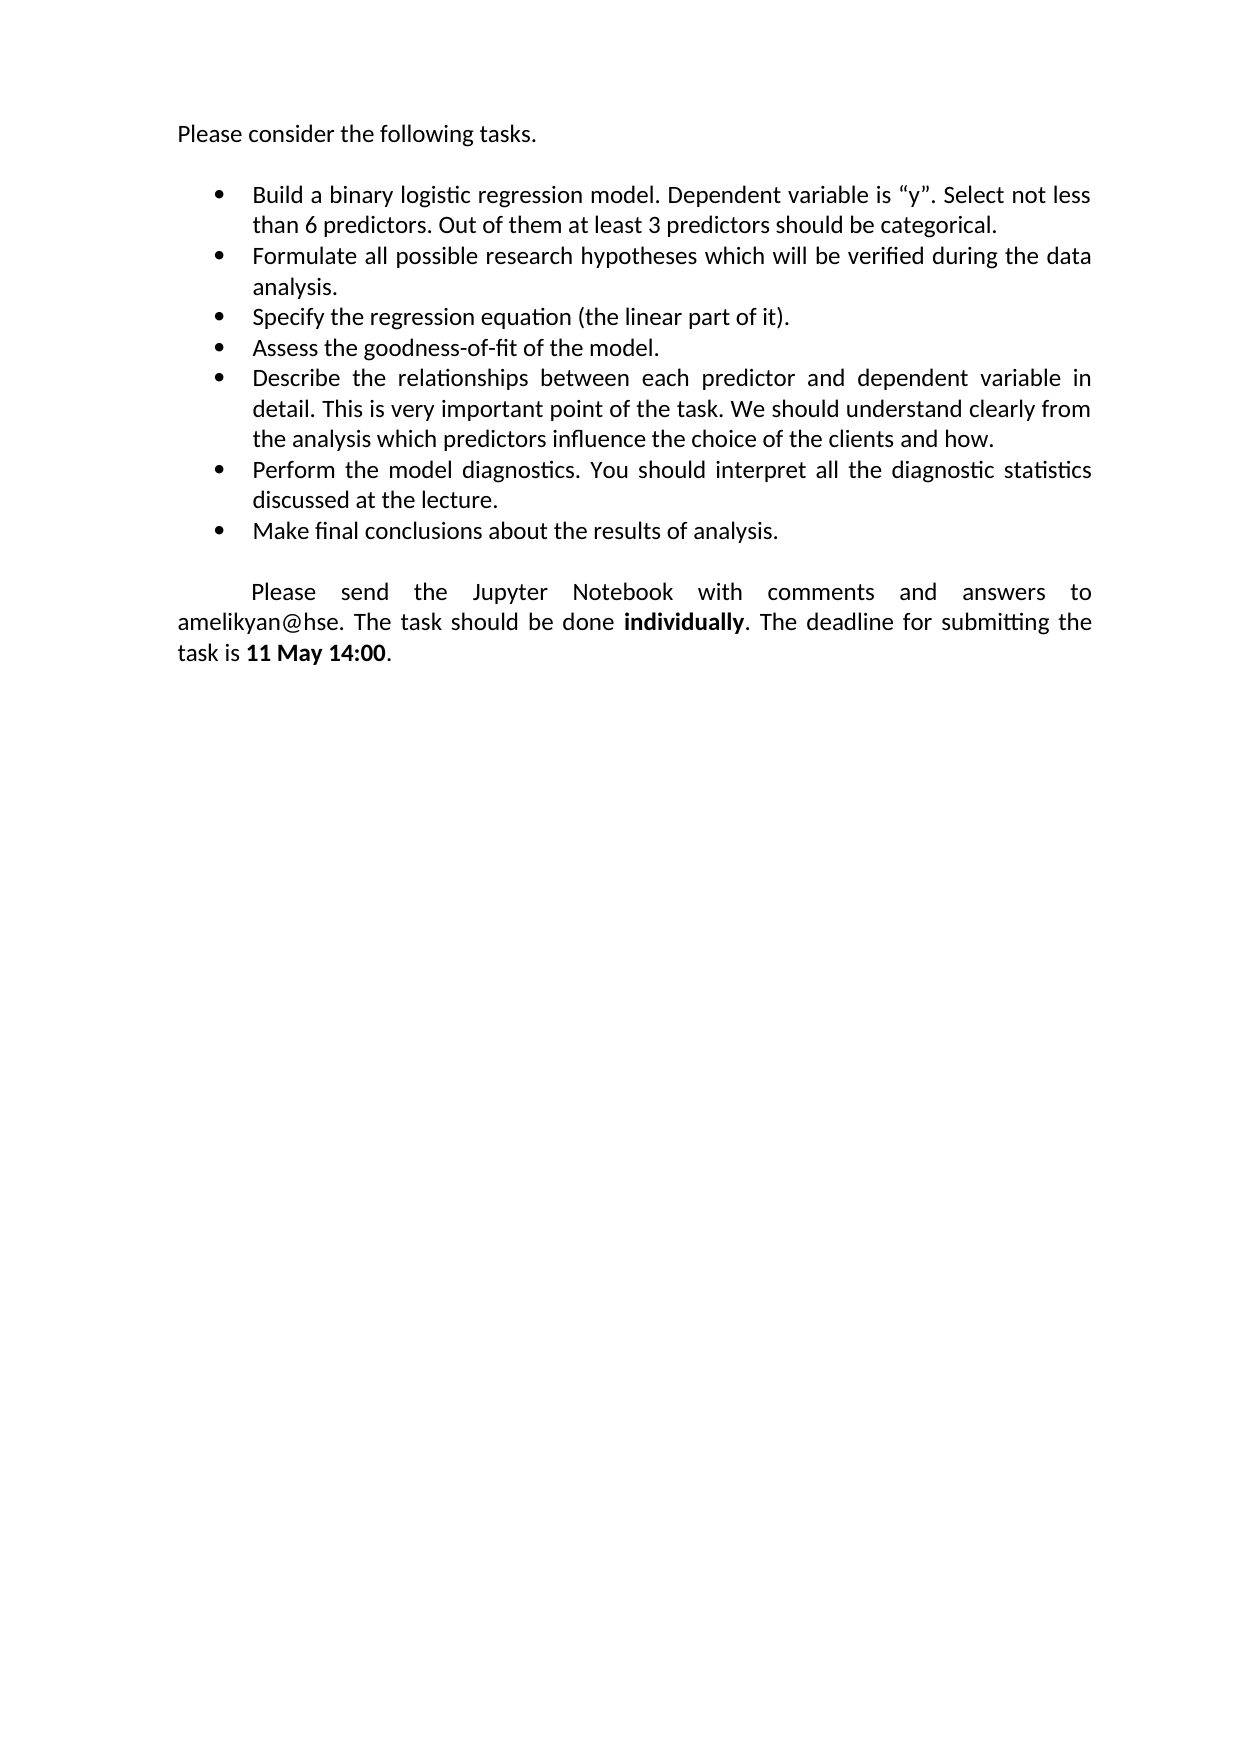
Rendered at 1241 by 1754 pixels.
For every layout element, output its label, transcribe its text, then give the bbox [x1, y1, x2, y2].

list Assess the goodness-of-fit of the model. [215, 332, 1093, 362]
text Please consider the following tasks. [177, 118, 1093, 149]
list Specify the regression equation (the linear part of it). [215, 301, 1093, 332]
list Describe the relationships between each predictor and dependent variable in detail. This is very important point of the task. We should understand clearly from the analysis which predictors influence the choice of the clients and how. [215, 362, 1093, 454]
list Make final conclusions about the results of analysis. [215, 515, 1093, 545]
list Formulate all possible research hypotheses which will be verified during the data analysis. [215, 240, 1093, 301]
list Build a binary logistic regression model. Dependent variable is “y”. Select not less than 6 predictors. Out of them at least 3 predictors should be categorical. [215, 179, 1093, 240]
list Perform the model diagnostics. You should interpret all the diagnostic statistics discussed at the lecture. [215, 454, 1093, 515]
text Please send the Jupyter Notebook with comments and answers to amelikyan@hse. The task should be done individually. The deadline for submitting the task is 11 May 14:00. [177, 576, 1093, 667]
